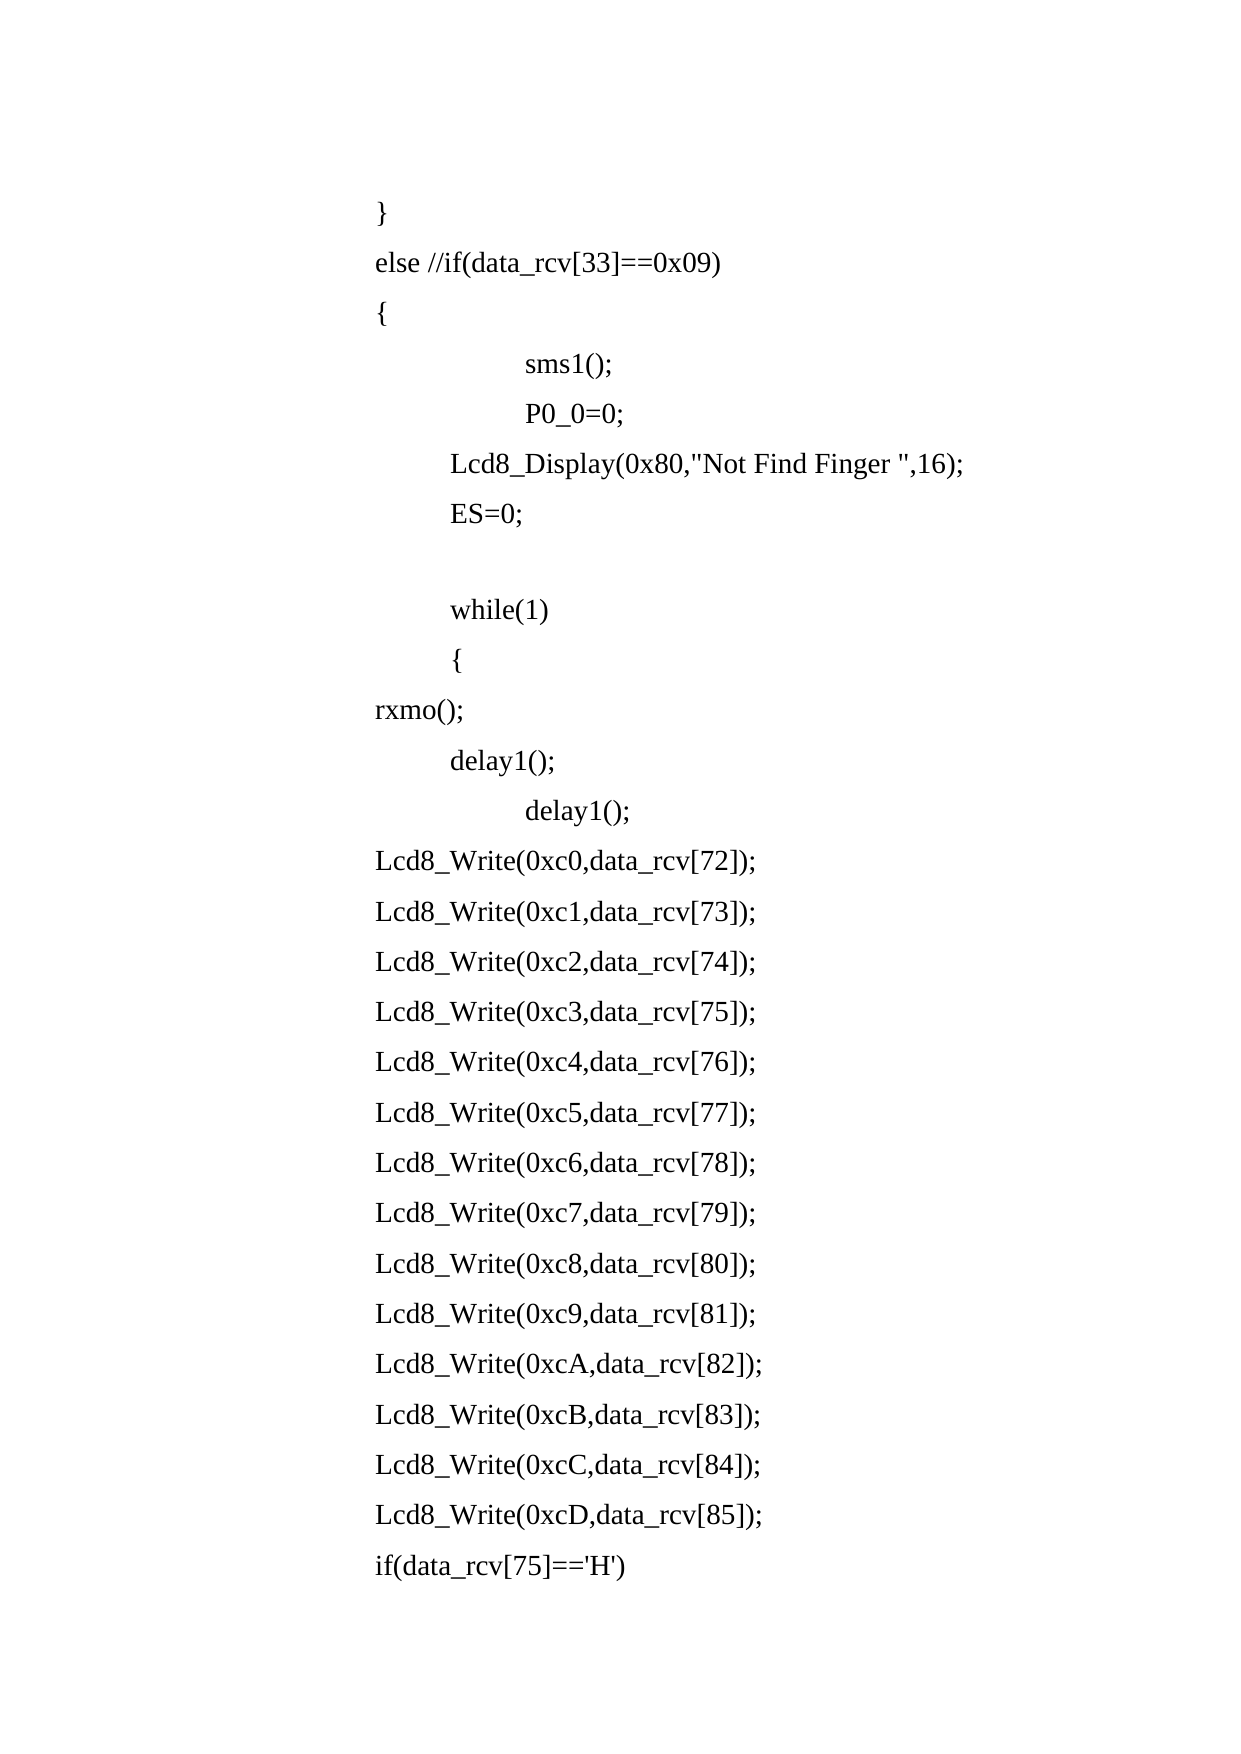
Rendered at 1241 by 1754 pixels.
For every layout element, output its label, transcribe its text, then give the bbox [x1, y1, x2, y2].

text Lcd8_Write(0xcD,data_rcv[85]); [150, 1497, 1090, 1531]
text sms1(); [150, 346, 1090, 379]
text Lcd8_Write(0xcC,data_rcv[84]); [150, 1447, 1090, 1481]
text rxmo(); [150, 692, 1090, 726]
text Lcd8_Write(0xc3,data_rcv[75]); [150, 994, 1090, 1028]
text if(data_rcv[75]=='H') [150, 1548, 1090, 1581]
text Lcd8_Write(0xc8,data_rcv[80]); [150, 1246, 1090, 1279]
text Lcd8_Write(0xc2,data_rcv[74]); [150, 944, 1090, 977]
text { [150, 295, 1090, 329]
text delay1(); [150, 743, 1090, 776]
text else //if(data_rcv[33]==0x09) [150, 245, 1090, 279]
text Lcd8_Write(0xc6,data_rcv[78]); [150, 1145, 1090, 1179]
text Lcd8_Write(0xcA,data_rcv[82]); [150, 1346, 1090, 1380]
text Lcd8_Write(0xc9,data_rcv[81]); [150, 1296, 1090, 1330]
text Lcd8_Write(0xcB,data_rcv[83]); [150, 1397, 1090, 1430]
text P0_0=0; [150, 396, 1090, 429]
text } [150, 195, 1090, 228]
text { [150, 642, 1090, 676]
text Lcd8_Write(0xc0,data_rcv[72]); [150, 843, 1090, 877]
text Lcd8_Write(0xc5,data_rcv[77]); [150, 1095, 1090, 1128]
text Lcd8_Write(0xc7,data_rcv[79]); [150, 1196, 1090, 1229]
text Lcd8_Display(0x80,"Not Find Finger ",16); [150, 446, 1090, 480]
text Lcd8_Write(0xc4,data_rcv[76]); [150, 1044, 1090, 1078]
text Lcd8_Write(0xc1,data_rcv[73]); [150, 894, 1090, 927]
text ES=0; [150, 497, 1090, 530]
text while(1) [150, 592, 1090, 625]
text delay1(); [150, 793, 1090, 827]
